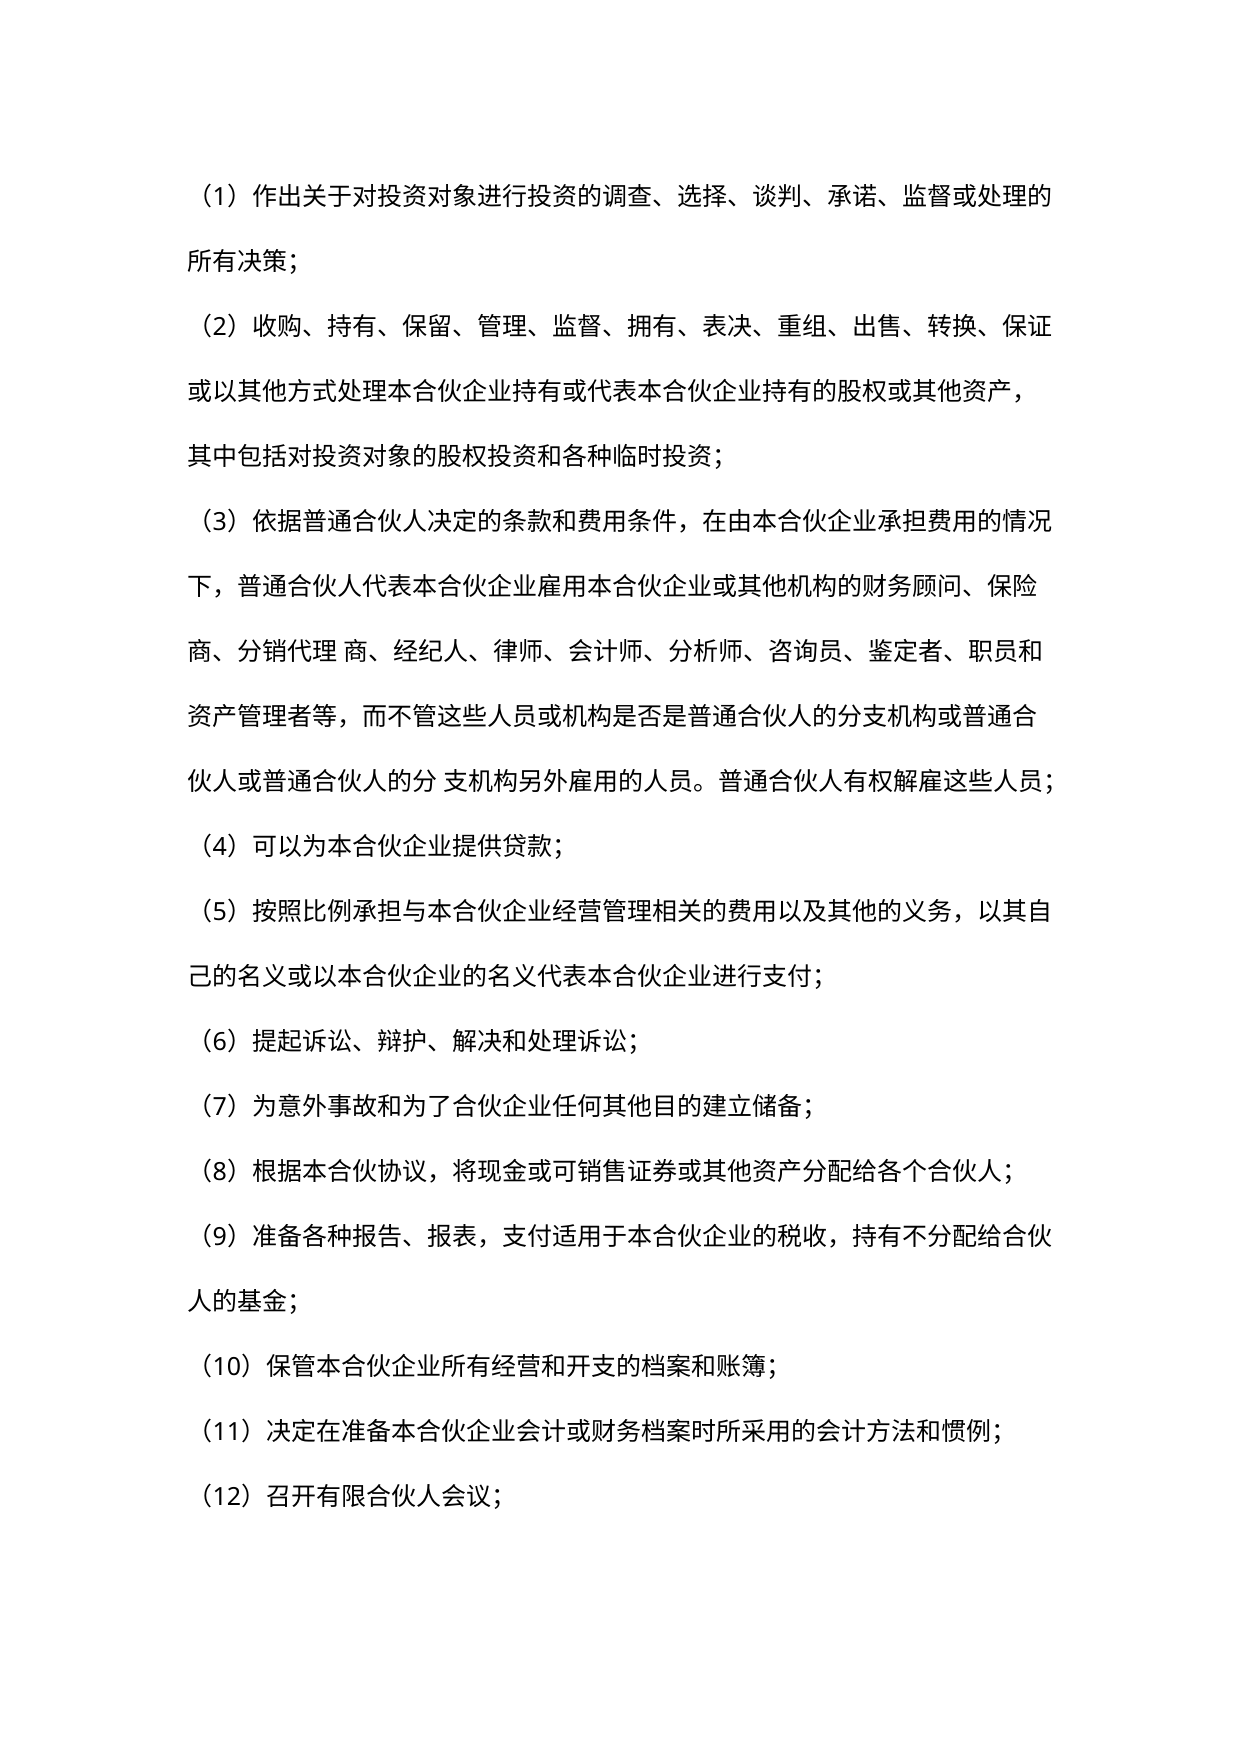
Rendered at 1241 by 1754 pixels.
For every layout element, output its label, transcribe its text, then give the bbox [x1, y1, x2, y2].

text （10）保管本合伙企业所有经营和开支的档案和账簿； [187, 1332, 1053, 1397]
text （7）为意外事故和为了合伙企业任何其他目的建立储备； [187, 1072, 1053, 1137]
text （9）准备各种报告、报表，支付适用于本合伙企业的税收，持有不分配给合伙人的基金； [187, 1202, 1053, 1332]
text （6）提起诉讼、辩护、解决和处理诉讼； [187, 1007, 1053, 1072]
text （5）按照比例承担与本合伙企业经营管理相关的费用以及其他的义务，以其自己的名义或以本合伙企业的名义代表本合伙企业进行支付； [187, 877, 1053, 1007]
text （3）依据普通合伙人决定的条款和费用条件，在由本合伙企业承担费用的情况下，普通合伙人代表本合伙企业雇用本合伙企业或其他机构的财务顾问、保险商、分销代理 商、经纪人、律师、会计师、分析师、咨询员、鉴定者、职员和资产管理者等，而不管这些人员或机构是否是普通合伙人的分支机构或普通合伙人或普通合伙人的分 支机构另外雇用的人员。普通合伙人有权解雇这些人员； [187, 487, 1053, 812]
text （2）收购、持有、保留、管理、监督、拥有、表决、重组、出售、转换、保证或以其他方式处理本合伙企业持有或代表本合伙企业持有的股权或其他资产，其中包括对投资对象的股权投资和各种临时投资； [187, 292, 1053, 487]
text （8）根据本合伙协议，将现金或可销售证券或其他资产分配给各个合伙人； [187, 1137, 1053, 1202]
text （1）作出关于对投资对象进行投资的调查、选择、谈判、承诺、监督或处理的所有决策； [187, 162, 1053, 292]
text （11）决定在准备本合伙企业会计或财务档案时所采用的会计方法和惯例； [187, 1397, 1053, 1462]
text （4）可以为本合伙企业提供贷款； [187, 812, 1053, 877]
text （12）召开有限合伙人会议； [187, 1462, 1053, 1527]
